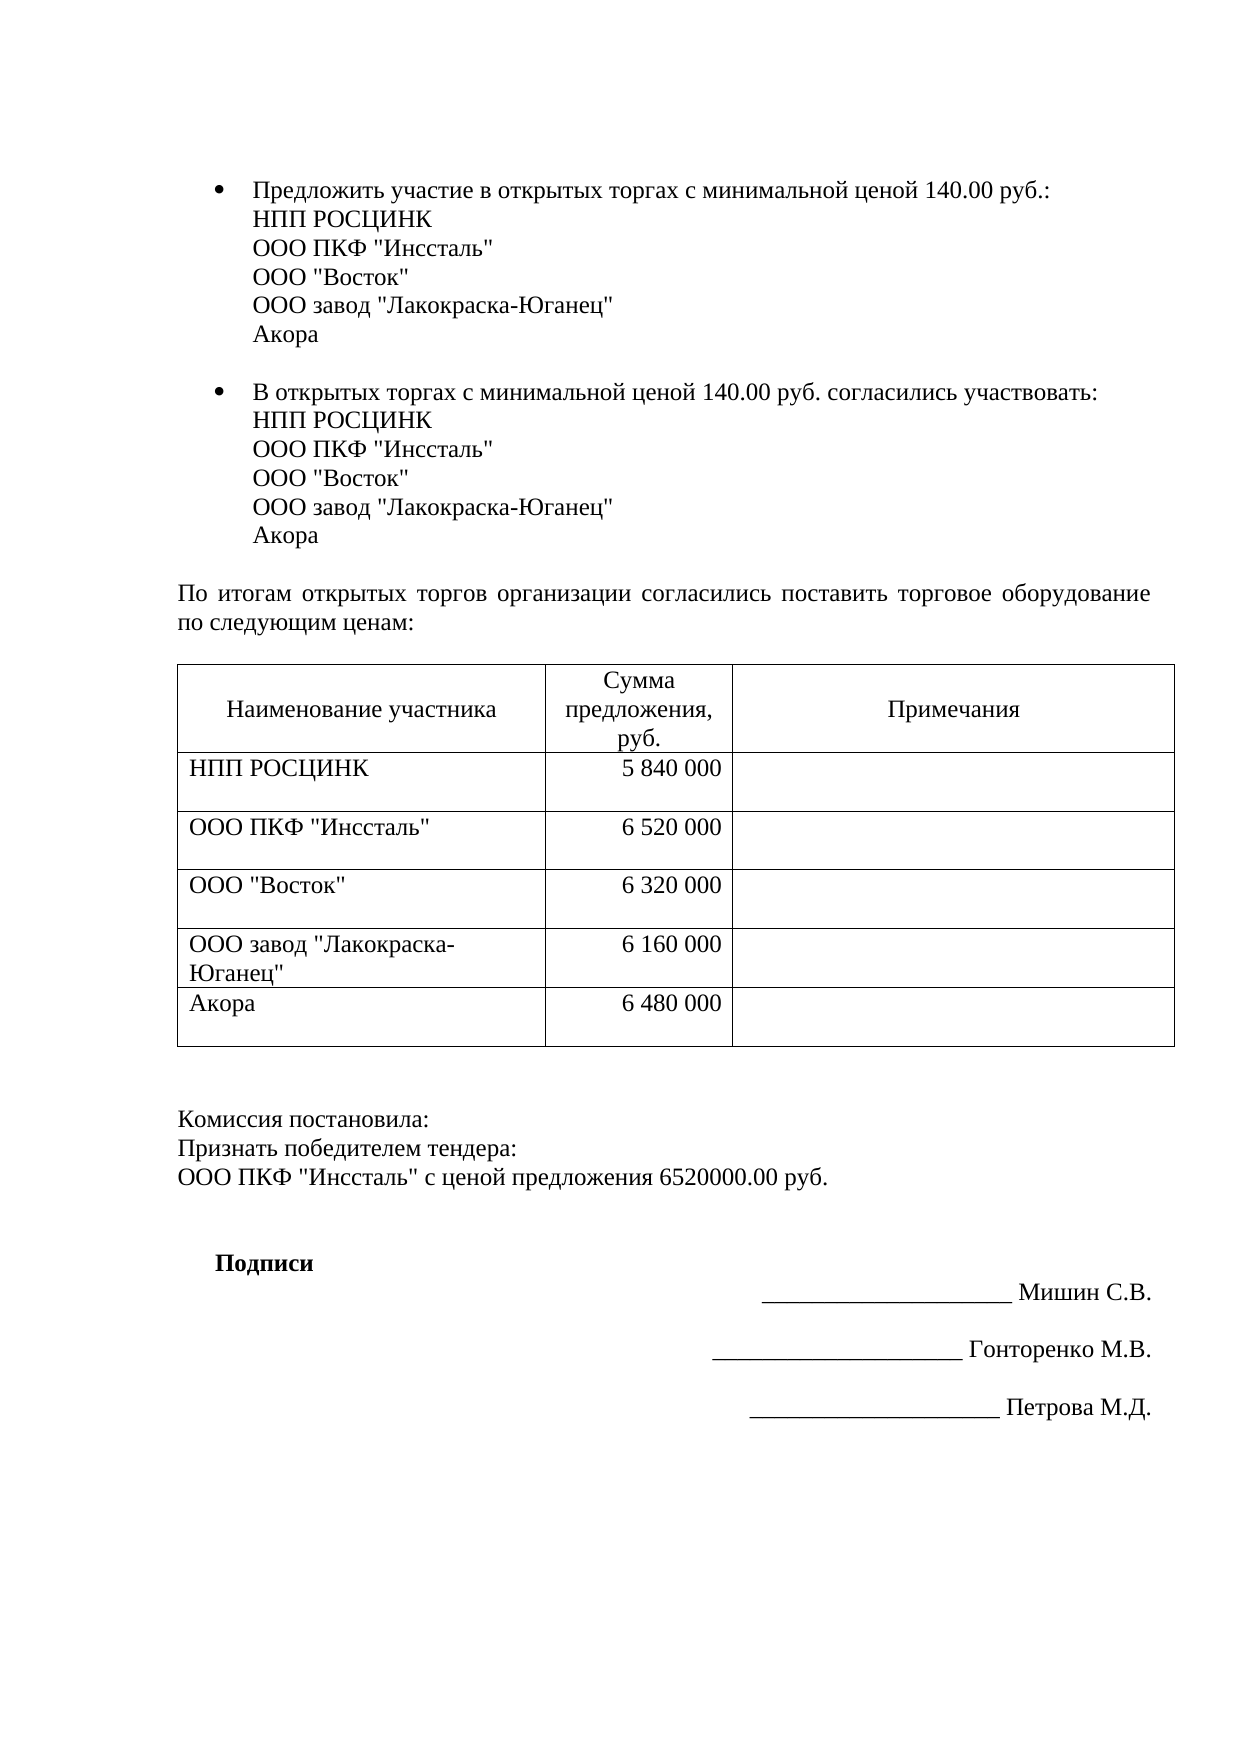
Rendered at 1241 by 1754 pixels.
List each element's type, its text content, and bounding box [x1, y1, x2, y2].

table_cell Акора [178, 988, 545, 1046]
text Подписи [215, 1248, 1152, 1277]
text НПП РОСЦИНК [252, 204, 1152, 233]
text По итогам открытых торгов организации согласились поставить торговое оборудование по следующим ценам: [177, 578, 1152, 636]
text Комиссия постановила: [177, 1104, 1152, 1133]
table_cell НПП РОСЦИНК [178, 753, 545, 811]
table_cell ООО завод "Лакокраска-Юганец" [178, 929, 545, 987]
text ____________________ Гонторенко М.В. [702, 1334, 1152, 1363]
table_cell 6 320 000 [546, 870, 732, 928]
text ООО ПКФ "Инссталь" [252, 434, 1152, 463]
table_cell 5 840 000 [546, 753, 732, 811]
table_cell [733, 929, 1174, 987]
text Акора [252, 521, 1152, 549]
table_cell [733, 870, 1174, 928]
text ООО ПКФ "Инссталь" [252, 233, 1152, 262]
list Предложить участие в открытых торгах с минимальной ценой 140.00 руб.: [215, 176, 1152, 204]
text ____________________ Петрова М.Д. [702, 1392, 1152, 1421]
list В открытых торгах с минимальной ценой 140.00 руб. согласились участвовать: [215, 377, 1152, 406]
text Акора [252, 319, 1152, 348]
table_header Сумма предложения, руб. [546, 665, 732, 752]
table_cell ООО "Восток" [178, 870, 545, 928]
text ООО "Восток" [252, 463, 1152, 492]
text ООО завод "Лакокраска-Юганец" [252, 492, 1152, 521]
table_cell [733, 988, 1174, 1046]
text ООО "Восток" [252, 262, 1152, 291]
table_cell 6 520 000 [546, 812, 732, 869]
table_cell [733, 753, 1174, 811]
text ____________________ Мишин С.В. [702, 1277, 1152, 1306]
text Признать победителем тендера: [177, 1133, 1152, 1162]
table_cell 6 160 000 [546, 929, 732, 987]
text ООО ПКФ "Инссталь" с ценой предложения 6520000.00 руб. [177, 1162, 1152, 1191]
table_cell [733, 812, 1174, 869]
table_header Примечания [733, 665, 1174, 752]
text ООО завод "Лакокраска-Юганец" [252, 291, 1152, 319]
text НПП РОСЦИНК [252, 406, 1152, 434]
table_header Наименование участника [178, 665, 545, 752]
table_cell 6 480 000 [546, 988, 732, 1046]
table_cell ООО ПКФ "Инссталь" [178, 812, 545, 869]
